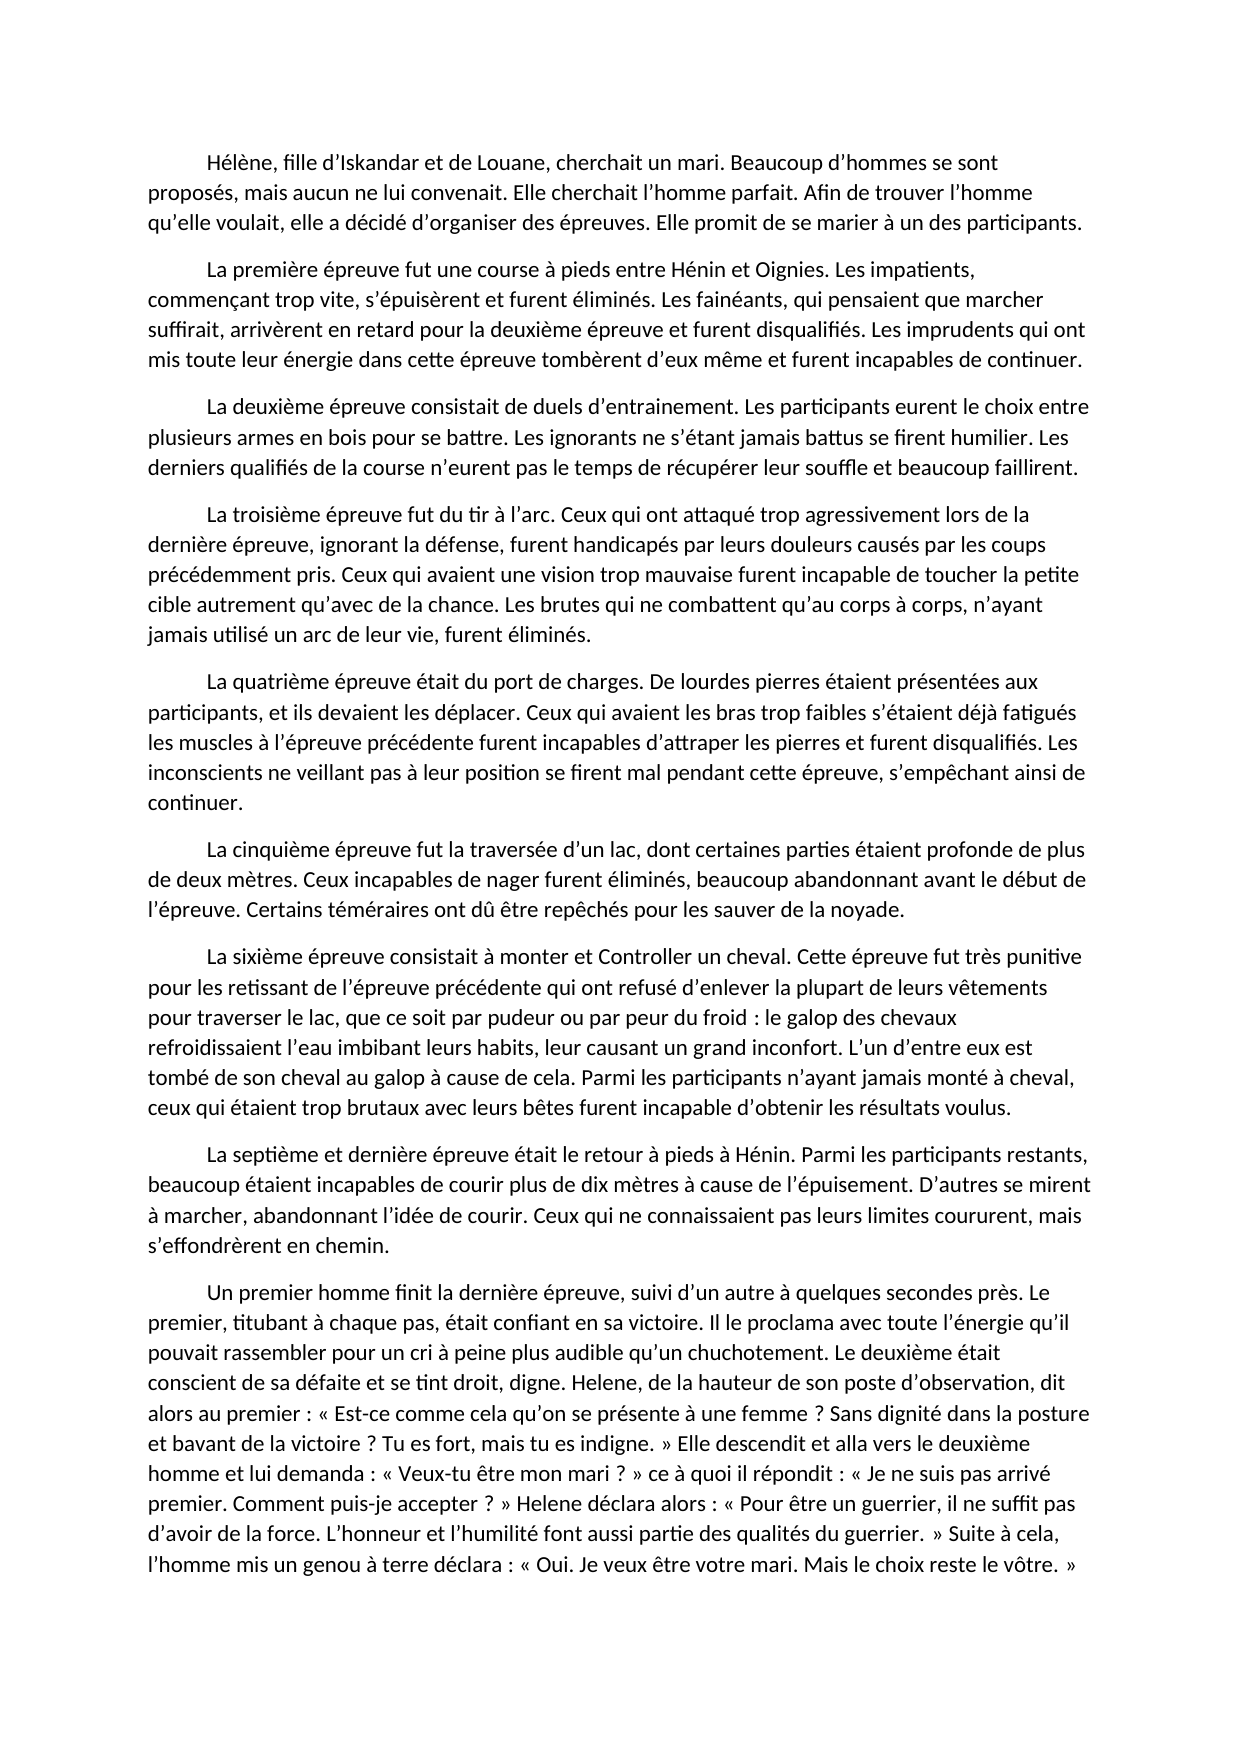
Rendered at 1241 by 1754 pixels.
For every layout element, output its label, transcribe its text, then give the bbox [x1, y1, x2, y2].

text Un premier homme finit la dernière épreuve, suivi d’un autre à quelques secondes près. Le premier, titubant à chaque pas, était confiant en sa victoire. Il le proclama avec toute l’énergie qu’il pouvait rassembler pour un cri à peine plus audible qu’un chuchotement. Le deuxième était conscient de sa défaite et se tint droit, digne. Helene, de la hauteur de son poste d’observation, dit alors au premier : « Est-ce comme cela qu’on se présente à une femme ? Sans dignité dans la posture et bavant de la victoire ? Tu es fort, mais tu es indigne. » Elle descendit et alla vers le deuxième homme et lui demanda : « Veux-tu être mon mari ? » ce à quoi il répondit : « Je ne suis pas arrivé premier. Comment puis-je accepter ? » Helene déclara alors : « Pour être un guerrier, il ne suffit pas d’avoir de la force. L’honneur et l’humilité font aussi partie des qualités du guerrier. » Suite à cela, l’homme mis un genou à terre déclara : « Oui. Je veux être votre mari. Mais le choix reste le vôtre. » [148, 1278, 1093, 1578]
text La troisième épreuve fut du tir à l’arc. Ceux qui ont attaqué trop agressivement lors de la dernière épreuve, ignorant la défense, furent handicapés par leurs douleurs causés par les coups précédemment pris. Ceux qui avaient une vision trop mauvaise furent incapable de toucher la petite cible autrement qu’avec de la chance. Les brutes qui ne combattent qu’au corps à corps, n’ayant jamais utilisé un arc de leur vie, furent éliminés. [148, 500, 1093, 648]
text La deuxième épreuve consistait de duels d’entrainement. Les participants eurent le choix entre plusieurs armes en bois pour se battre. Les ignorants ne s’étant jamais battus se firent humilier. Les derniers qualifiés de la course n’eurent pas le temps de récupérer leur souffle et beaucoup faillirent. [148, 392, 1093, 481]
text La septième et dernière épreuve était le retour à pieds à Hénin. Parmi les participants restants, beaucoup étaient incapables de courir plus de dix mètres à cause de l’épuisement. D’autres se mirent à marcher, abandonnant l’idée de courir. Ceux qui ne connaissaient pas leurs limites coururent, mais s’effondrèrent en chemin. [148, 1140, 1093, 1259]
text La quatrième épreuve était du port de charges. De lourdes pierres étaient présentées aux participants, et ils devaient les déplacer. Ceux qui avaient les bras trop faibles s’étaient déjà fatigués les muscles à l’épreuve précédente furent incapables d’attraper les pierres et furent disqualifiés. Les inconscients ne veillant pas à leur position se firent mal pendant cette épreuve, s’empêchant ainsi de continuer. [148, 667, 1093, 816]
text La cinquième épreuve fut la traversée d’un lac, dont certaines parties étaient profonde de plus de deux mètres. Ceux incapables de nager furent éliminés, beaucoup abandonnant avant le début de l’épreuve. Certains téméraires ont dû être repêchés pour les sauver de la noyade. [148, 835, 1093, 923]
text La première épreuve fut une course à pieds entre Hénin et Oignies. Les impatients, commençant trop vite, s’épuisèrent et furent éliminés. Les fainéants, qui pensaient que marcher suffirait, arrivèrent en retard pour la deuxième épreuve et furent disqualifiés. Les imprudents qui ont mis toute leur énergie dans cette épreuve tombèrent d’eux même et furent incapables de continuer. [148, 255, 1093, 373]
text La sixième épreuve consistait à monter et Controller un cheval. Cette épreuve fut très punitive pour les retissant de l’épreuve précédente qui ont refusé d’enlever la plupart de leurs vêtements pour traverser le lac, que ce soit par pudeur ou par peur du froid : le galop des chevaux refroidissaient l’eau imbibant leurs habits, leur causant un grand inconfort. L’un d’entre eux est tombé de son cheval au galop à cause de cela. Parmi les participants n’ayant jamais monté à cheval, ceux qui étaient trop brutaux avec leurs bêtes furent incapable d’obtenir les résultats voulus. [148, 942, 1093, 1121]
text Hélène, fille d’Iskandar et de Louane, cherchait un mari. Beaucoup d’hommes se sont proposés, mais aucun ne lui convenait. Elle cherchait l’homme parfait. Afin de trouver l’homme qu’elle voulait, elle a décidé d’organiser des épreuves. Elle promit de se marier à un des participants. [148, 148, 1093, 236]
